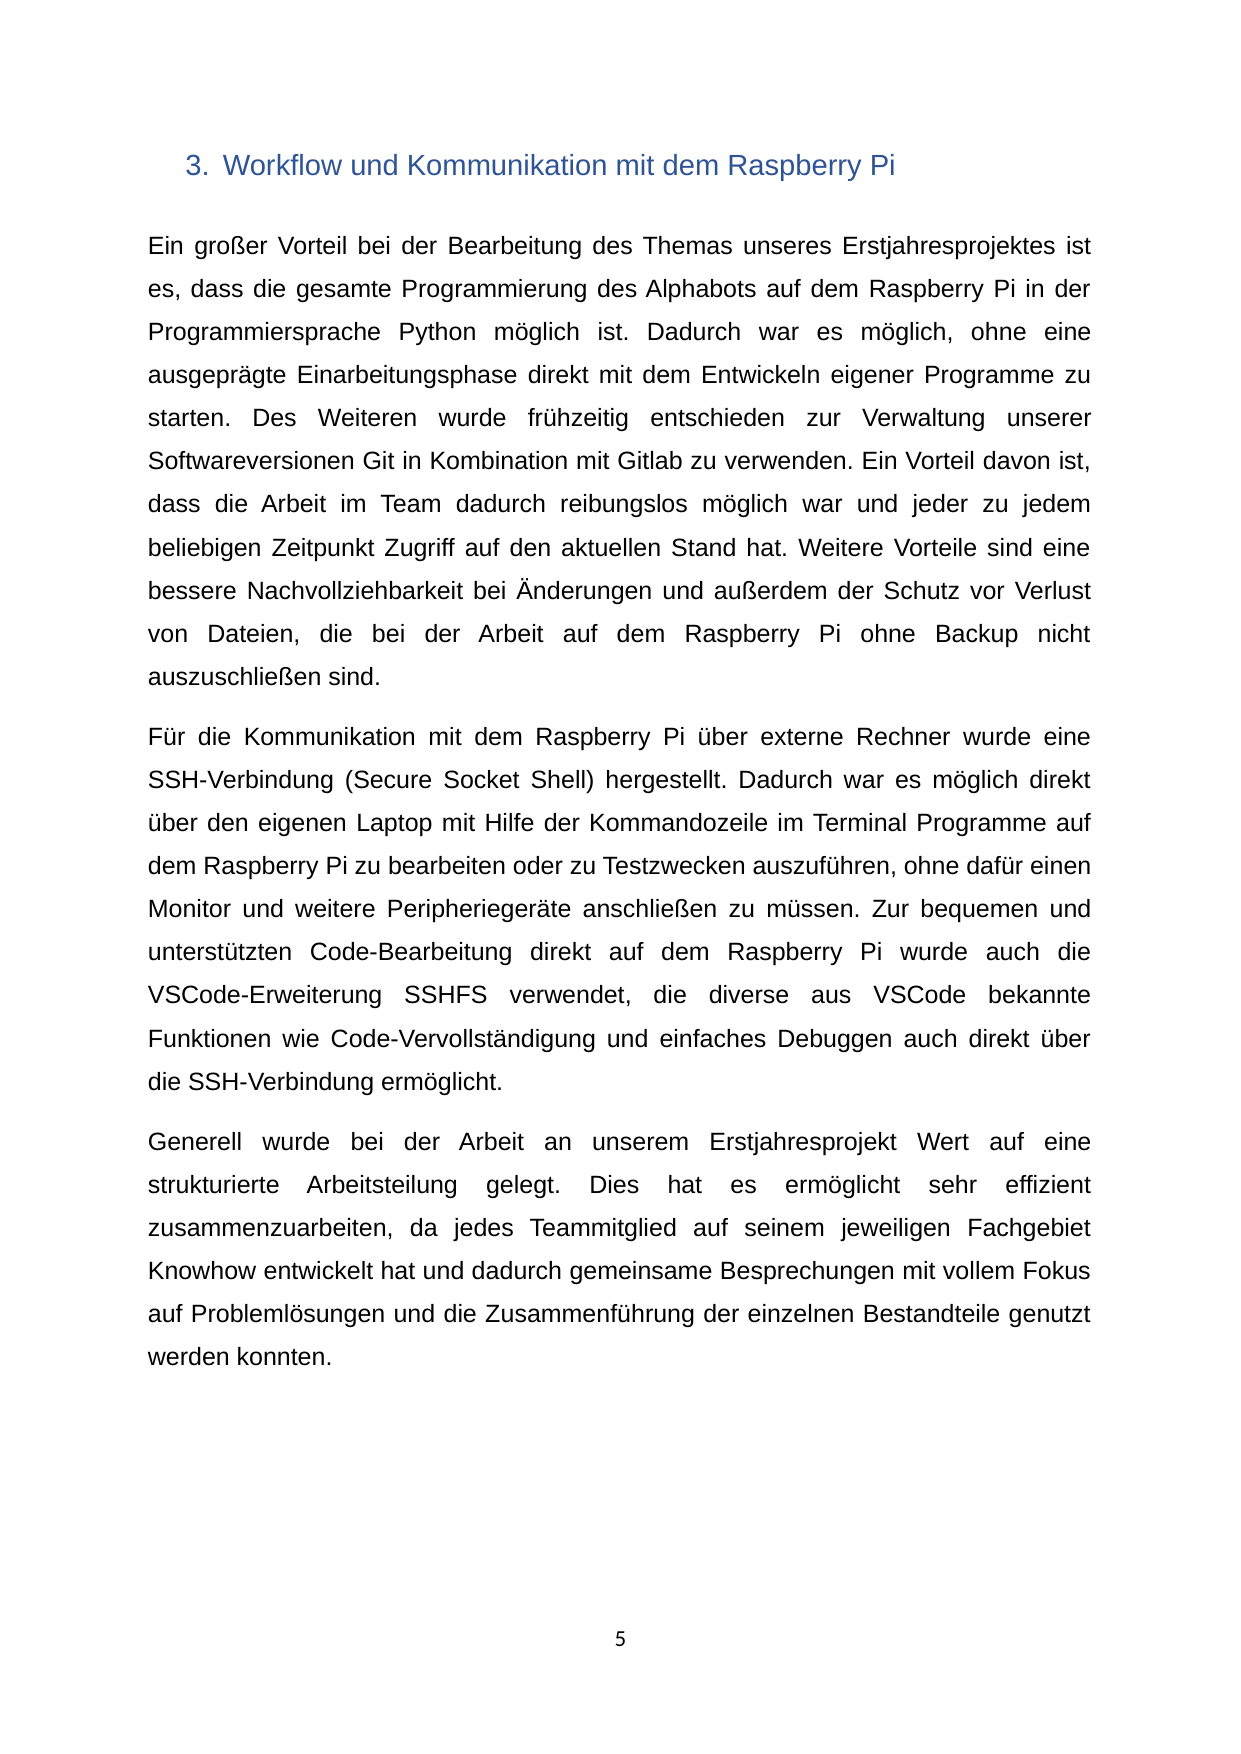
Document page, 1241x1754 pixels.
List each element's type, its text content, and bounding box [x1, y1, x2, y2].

text Für die Kommunikation mit dem Raspberry Pi über externe Rechner wurde eine SSH-Verbindung (Secure Socket Shell) hergestellt. Dadurch war es möglich direkt über den eigenen Laptop mit Hilfe der Kommandozeile im Terminal Programme auf dem Raspberry Pi zu bearbeiten oder zu Testzwecken auszuführen, ohne dafür einen Monitor und weitere Peripheriegeräte anschließen zu müssen. Zur bequemen und unterstützten Code-Bearbeitung direkt auf dem Raspberry Pi wurde auch die VSCode-Erweiterung SSHFS verwendet, die diverse aus VSCode bekannte Funktionen wie Code-Vervollständigung und einfaches Debuggen auch direkt über die SSH-Verbindung ermöglicht. [148, 722, 1092, 1096]
text Generell wurde bei der Arbeit an unserem Erstjahresprojekt Wert auf eine strukturierte Arbeitsteilung gelegt. Dies hat es ermöglicht sehr effizient zusammenzuarbeiten, da jedes Teammitglied auf seinem jeweiligen Fachgebiet Knowhow entwickelt hat und dadurch gemeinsame Besprechungen mit vollem Fokus auf Problemlösungen und die Zusammenführung der einzelnen Bestandteile genutzt werden konnten. [148, 1127, 1092, 1371]
text Ein großer Vorteil bei der Bearbeitung des Themas unseres Erstjahresprojektes ist es, dass die gesamte Programmierung des Alphabots auf dem Raspberry Pi in der Programmiersprache Python möglich ist. Dadurch war es möglich, ohne eine ausgeprägte Einarbeitungsphase direkt mit dem Entwickeln eigener Programme zu starten. Des Weiteren wurde frühzeitig entschieden zur Verwaltung unserer Softwareversionen Git in Kombination mit Gitlab zu verwenden. Ein Vorteil davon ist, dass die Arbeit im Team dadurch reibungslos möglich war und jeder zu jedem beliebigen Zeitpunkt Zugriff auf den aktuellen Stand hat. Weitere Vorteile sind eine bessere Nachvollziehbarkeit bei Änderungen und außerdem der Schutz vor Verlust von Dateien, die bei der Arbeit auf dem Raspberry Pi ohne Backup nicht auszuschließen sind. [148, 231, 1092, 691]
subtitle Workflow und Kommunikation mit dem Raspberry Pi [185, 148, 1092, 181]
